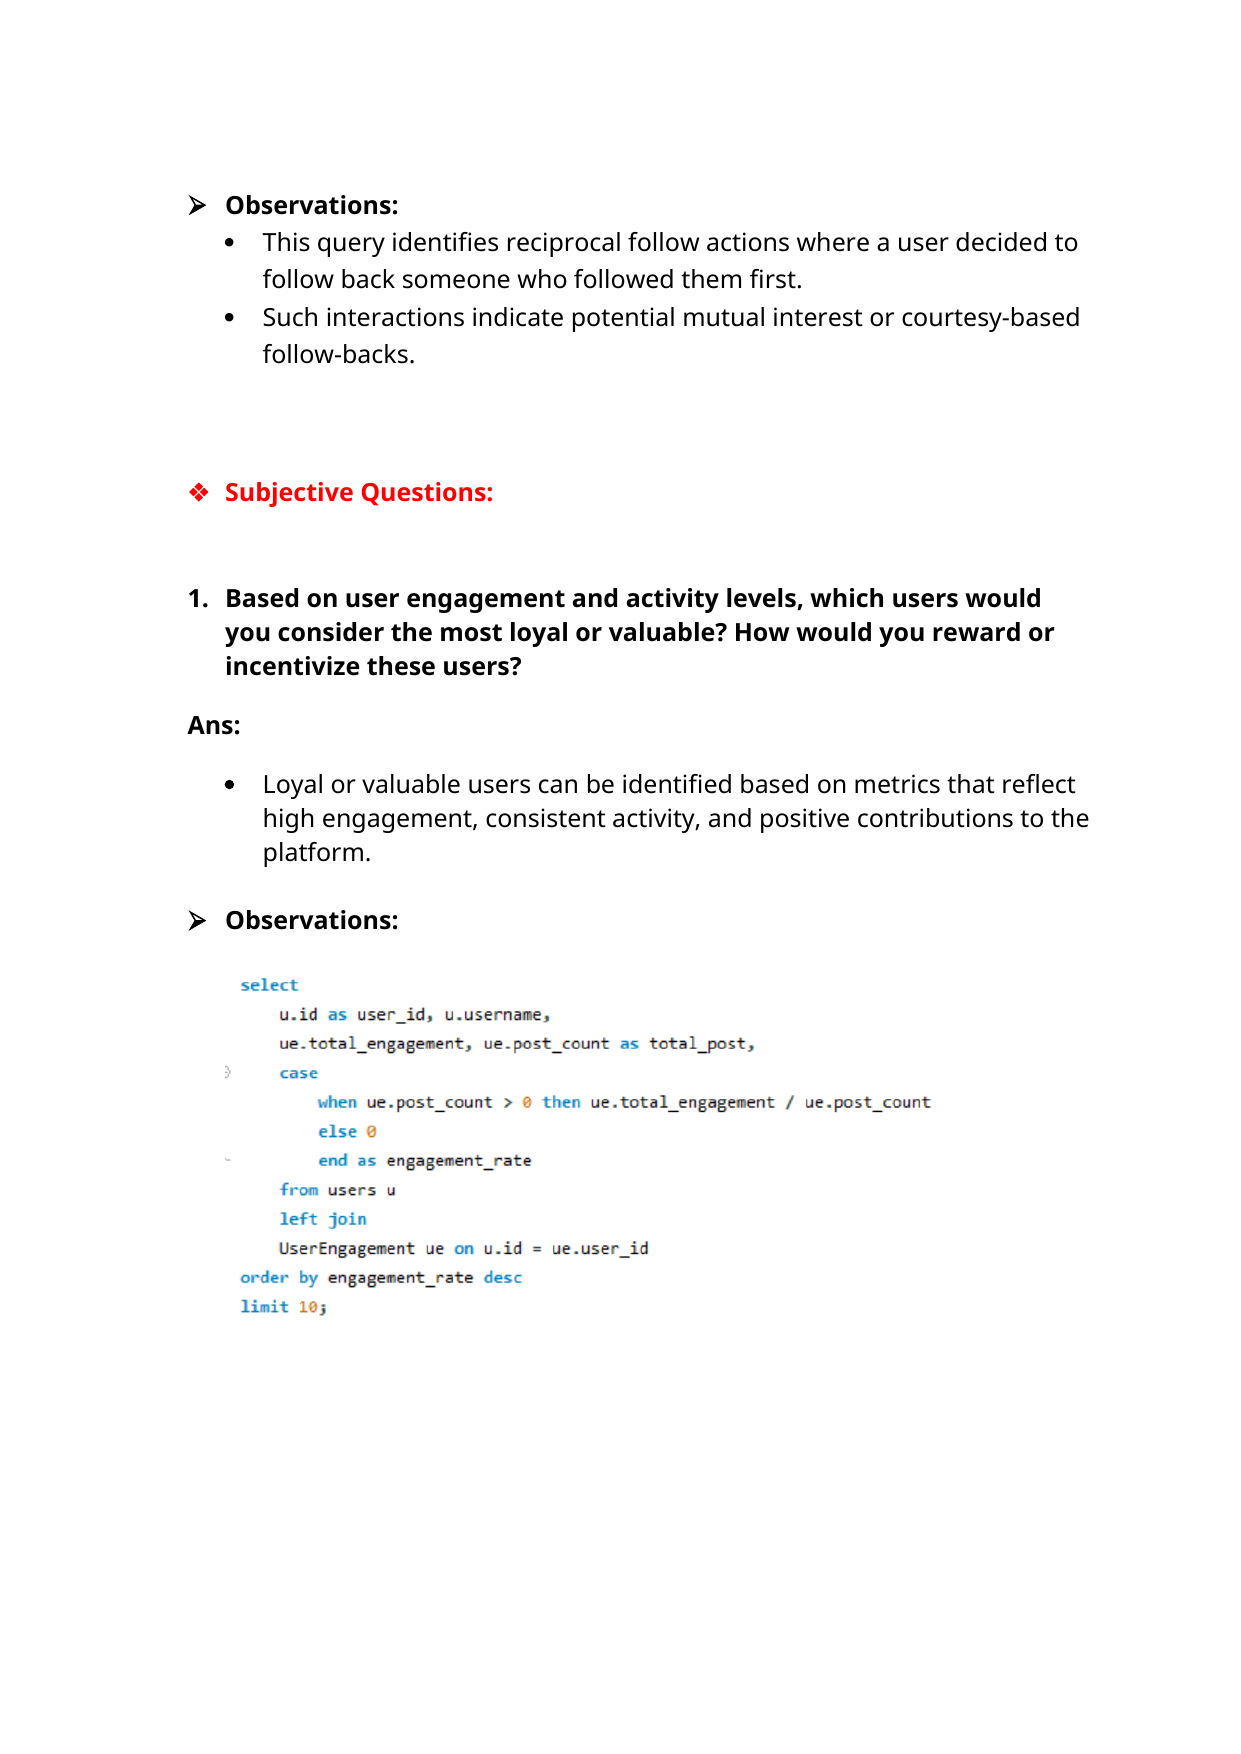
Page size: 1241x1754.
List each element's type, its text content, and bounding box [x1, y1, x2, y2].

list Observations: [187, 187, 1090, 221]
list Based on user engagement and activity levels, which users would you consider the most loyal or valuable? How would you reward or incentivize these users? [187, 580, 1090, 682]
text Ans: [187, 707, 1090, 742]
list Loyal or valuable users can be identified based on metrics that reflect high engagement, consistent activity, and positive contributions to the platform. [225, 767, 1090, 869]
list Subjective Questions: [187, 474, 1090, 508]
list This query identifies reciprocal follow actions where a user decided to follow back someone who followed them first. [225, 225, 1090, 296]
list Such interactions indicate potential mutual interest or courtesy-based follow-backs. [225, 299, 1090, 371]
list Observations: [187, 903, 1090, 937]
picture [225, 971, 945, 1332]
